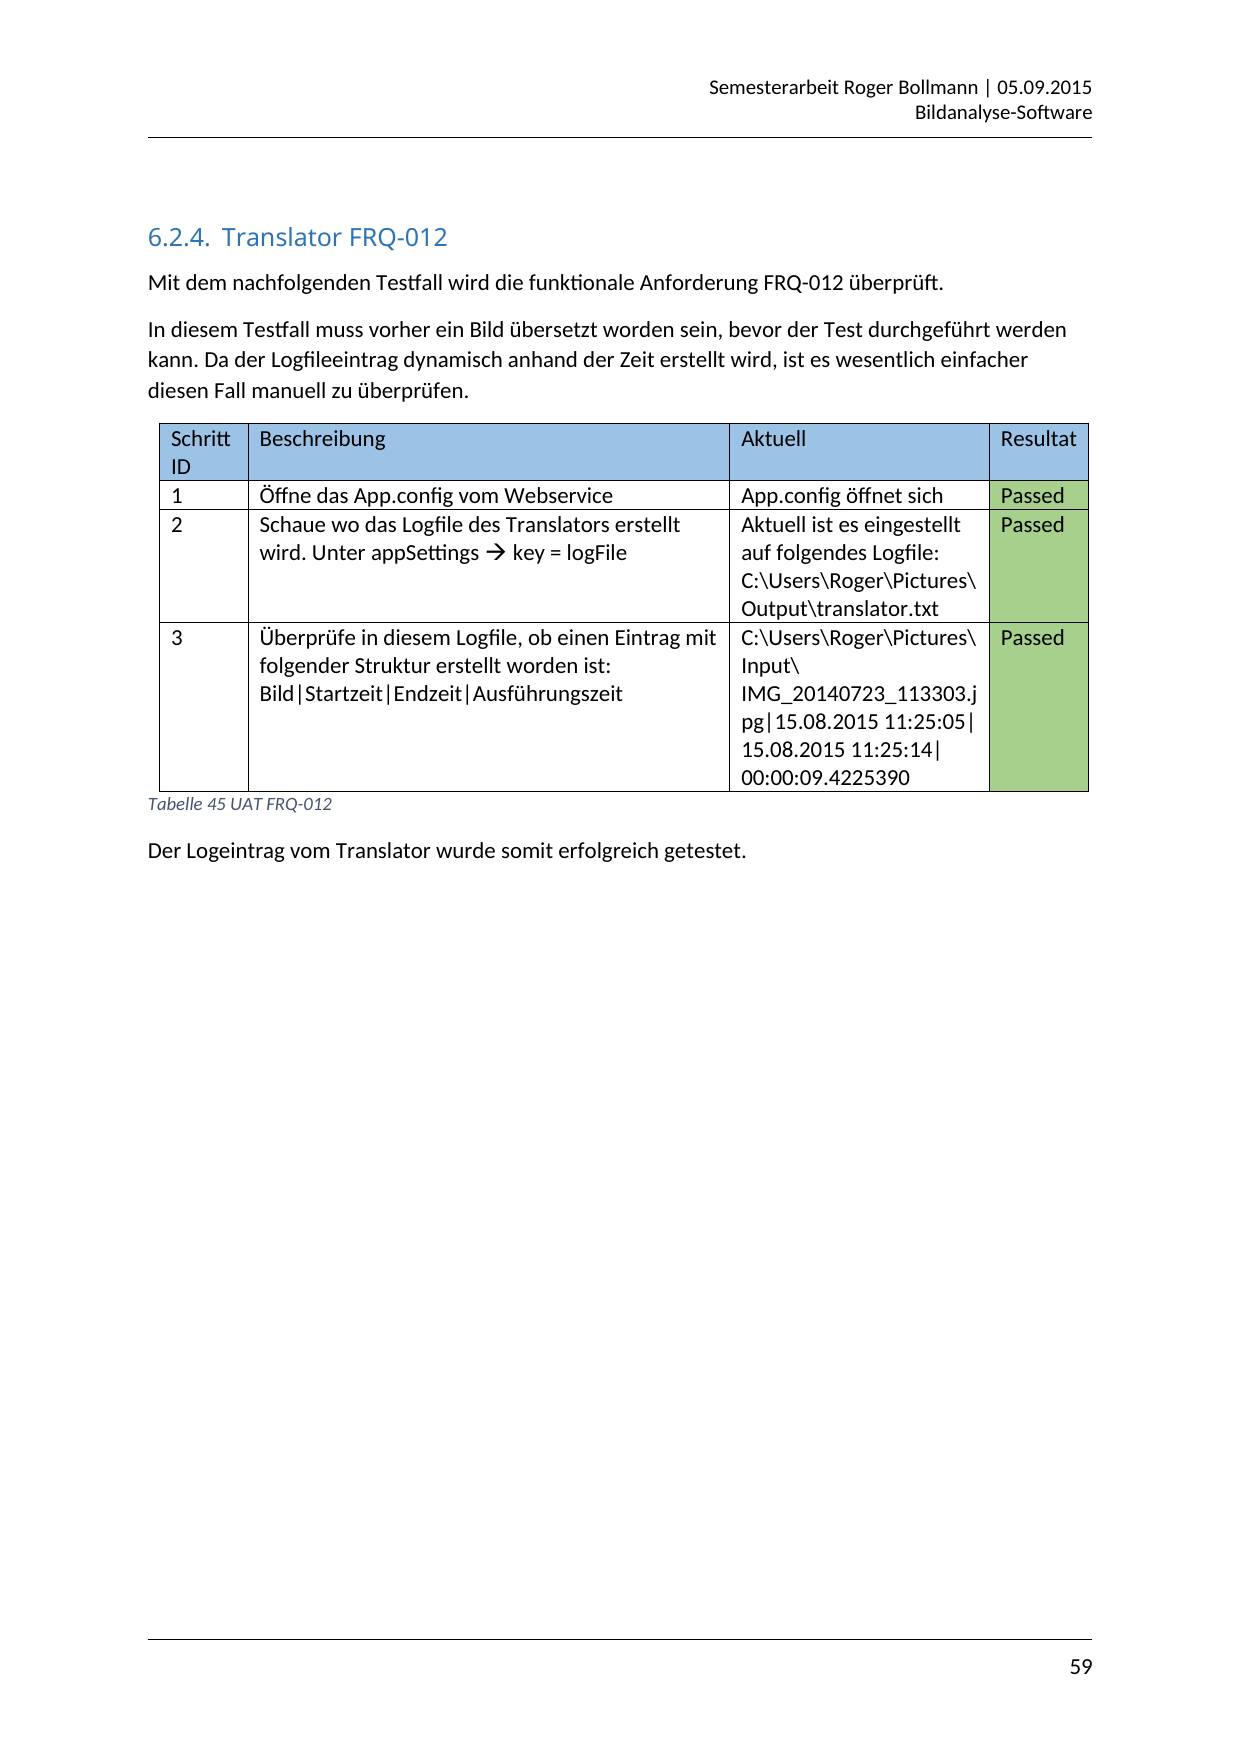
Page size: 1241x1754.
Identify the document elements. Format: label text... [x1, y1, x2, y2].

table_cell Passed [990, 481, 1088, 509]
text Der Logeintrag vom Translator wurde somit erfolgreich getestet. [148, 836, 1092, 864]
table_cell 2 [160, 510, 248, 622]
table_cell Schaue wo das Logfile des Translators erstellt wird. Unter appSettings key = logFile [249, 510, 729, 622]
table_cell Aktuell ist es eingestellt auf folgendes Logfile: C:\Users\Roger\Pictures\Output\translator.txt [730, 510, 989, 622]
table_header Beschreibung [249, 424, 729, 480]
table_cell C:\Users\Roger\Pictures\Input\IMG_20140723_113303.jpg|15.08.2015 11:25:05|15.08.2015 11:25:14|00:00:09.4225390 [730, 623, 989, 791]
table_cell Passed [990, 510, 1088, 622]
table_header Schritt ID [160, 424, 248, 480]
table_cell 1 [160, 481, 248, 509]
table_cell Öffne das App.config vom Webservice [249, 481, 729, 509]
text Mit dem nachfolgenden Testfall wird die funktionale Anforderung FRQ-012 überprüft. [148, 268, 1092, 297]
subtitle Translator FRQ-012 [148, 219, 1092, 253]
text Tabelle 45 UAT FRQ-012 [148, 792, 1092, 815]
table_cell App.config öffnet sich [730, 481, 989, 509]
table_cell Überprüfe in diesem Logfile, ob einen Eintrag mit folgender Struktur erstellt worden ist: Bild|Startzeit|Endzeit|Ausführungszeit [249, 623, 729, 791]
table_header Resultat [990, 424, 1088, 480]
table_header Aktuell [730, 424, 989, 480]
table_cell 3 [160, 623, 248, 791]
table_cell Passed [990, 623, 1088, 791]
text In diesem Testfall muss vorher ein Bild übersetzt worden sein, bevor der Test durchgeführt werden kann. Da der Logfileeintrag dynamisch anhand der Zeit erstellt wird, ist es wesentlich einfacher diesen Fall manuell zu überprüfen. [148, 315, 1092, 404]
